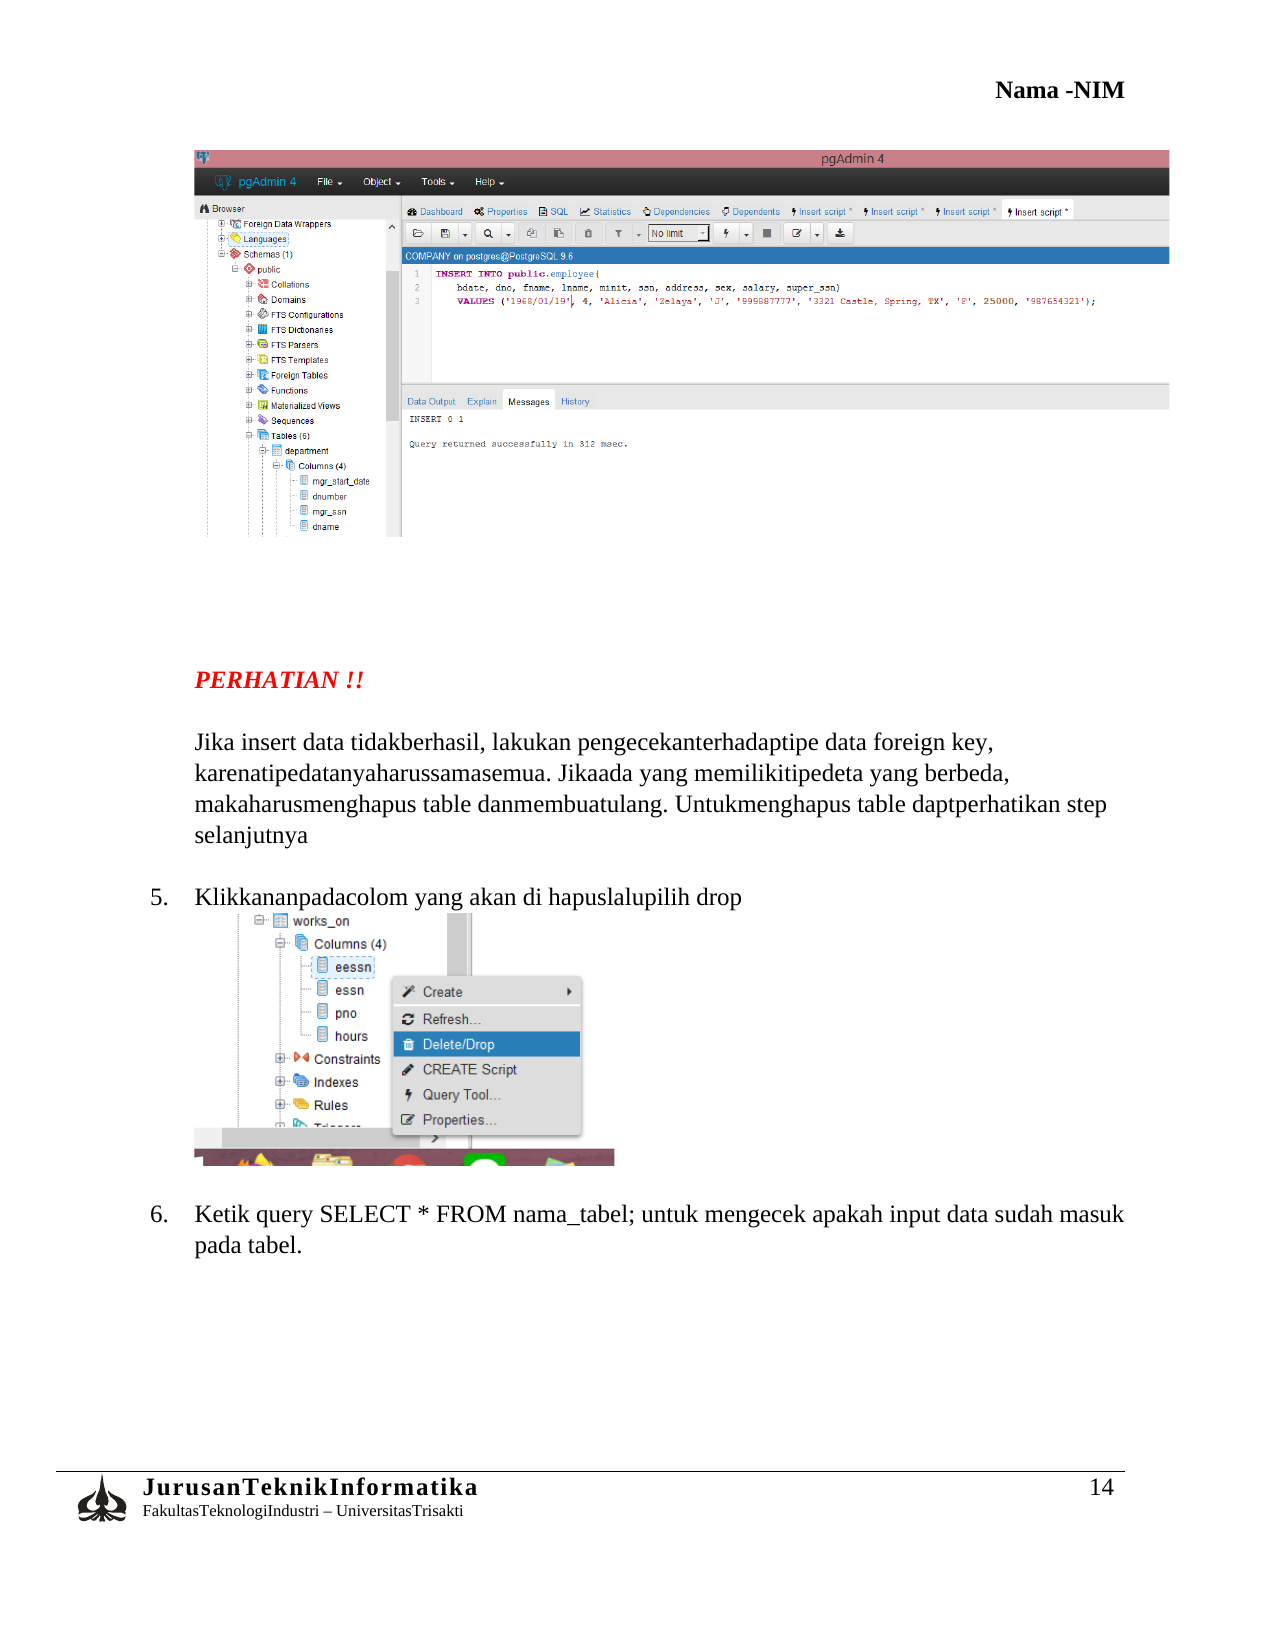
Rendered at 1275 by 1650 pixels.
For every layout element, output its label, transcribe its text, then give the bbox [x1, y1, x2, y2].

list Klikkananpadacolom yang akan di hapuslalupilih drop [150, 882, 1125, 911]
list PERHATIAN !! [194, 665, 1125, 694]
list Jika insert data tidakberhasil, lakukan pengecekanterhadaptipe data foreign key, karenatipedatanyaharussamasemua. Jikaada yang memilikitipedeta yang berbeda, makaharusmenghapus table danmembuatulang. Untukmenghapus table daptperhatikan step selanjutnya [194, 727, 1125, 849]
picture [194, 150, 1170, 537]
list Ketik query SELECT * FROM nama_tabel; untuk mengecek apakah input data sudah masuk pada tabel. [150, 1199, 1125, 1259]
picture [194, 913, 615, 1166]
